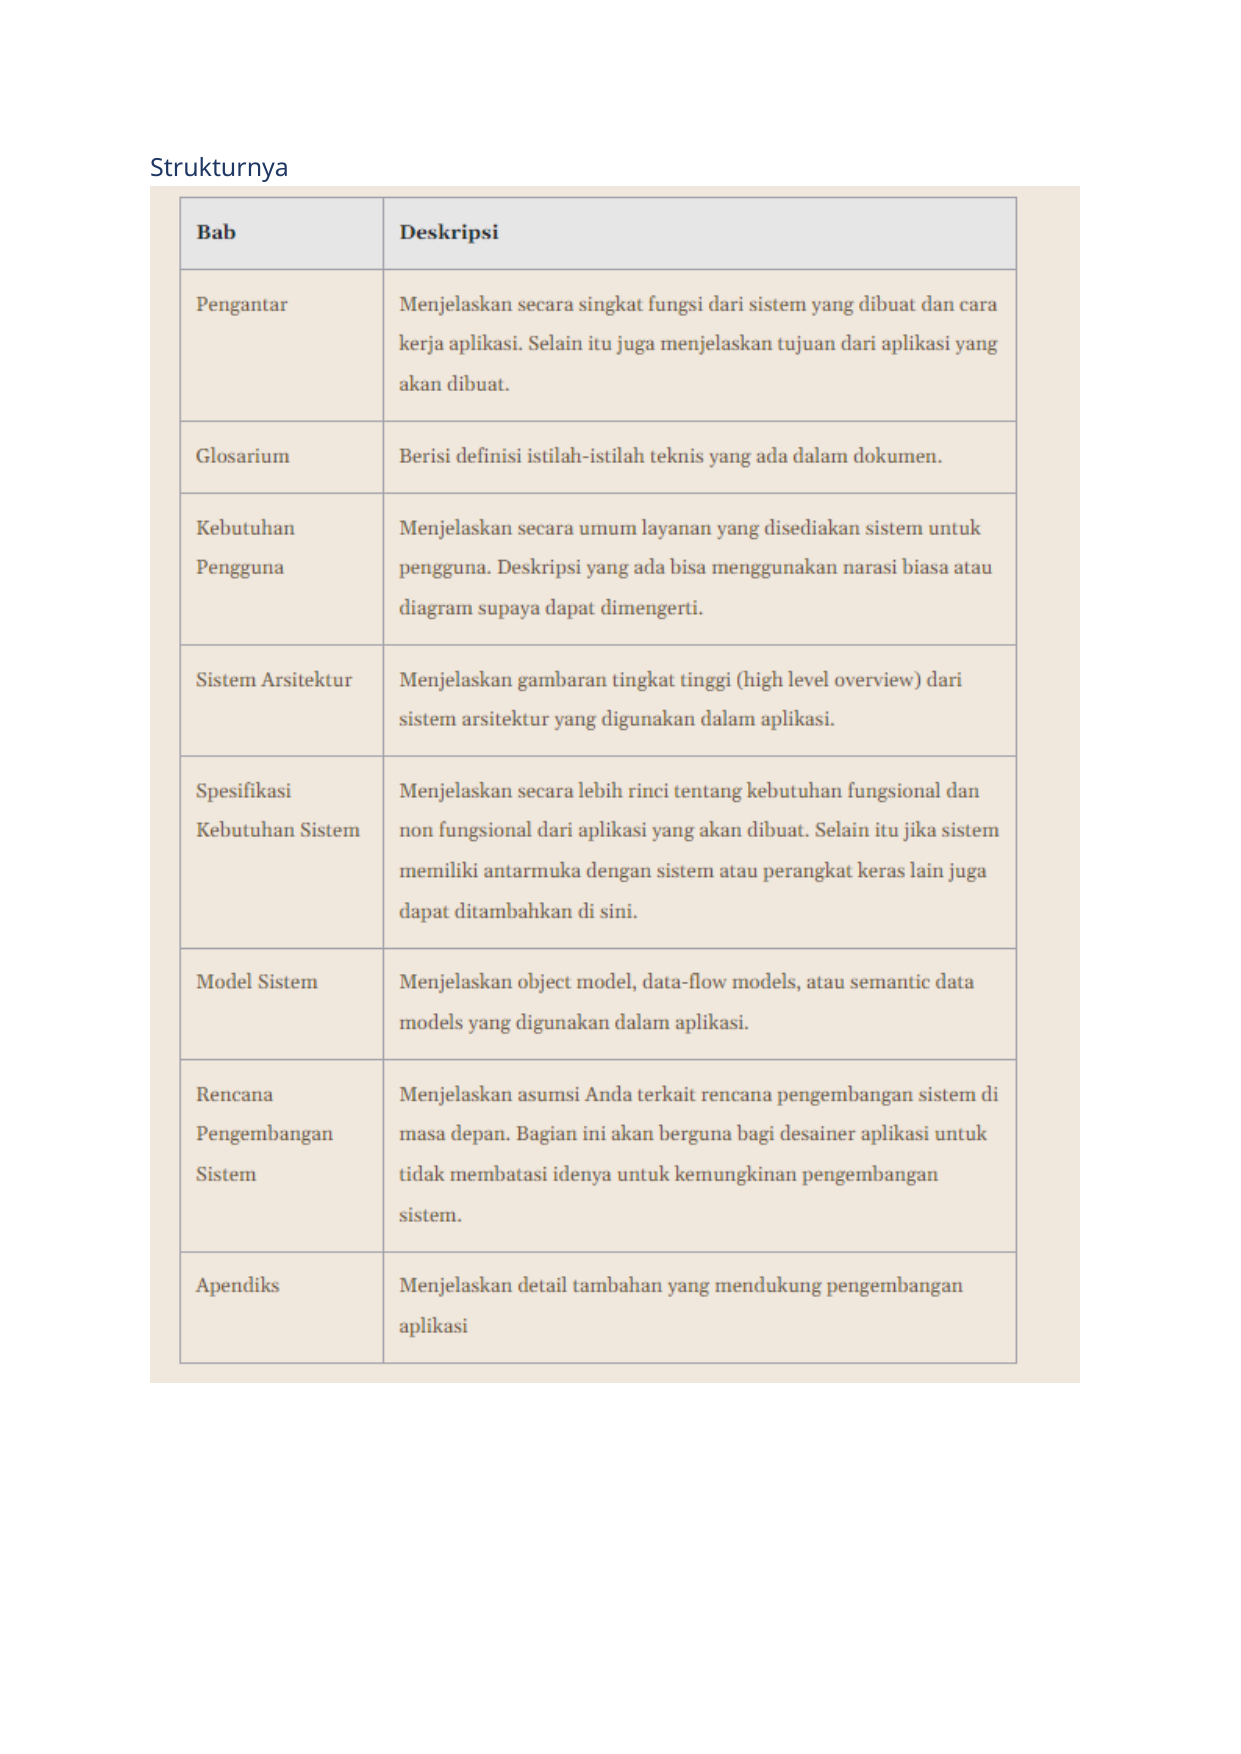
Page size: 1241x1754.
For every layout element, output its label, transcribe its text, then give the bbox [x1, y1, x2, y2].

subtitle Strukturnya [150, 150, 1090, 184]
picture [150, 186, 1080, 1383]
